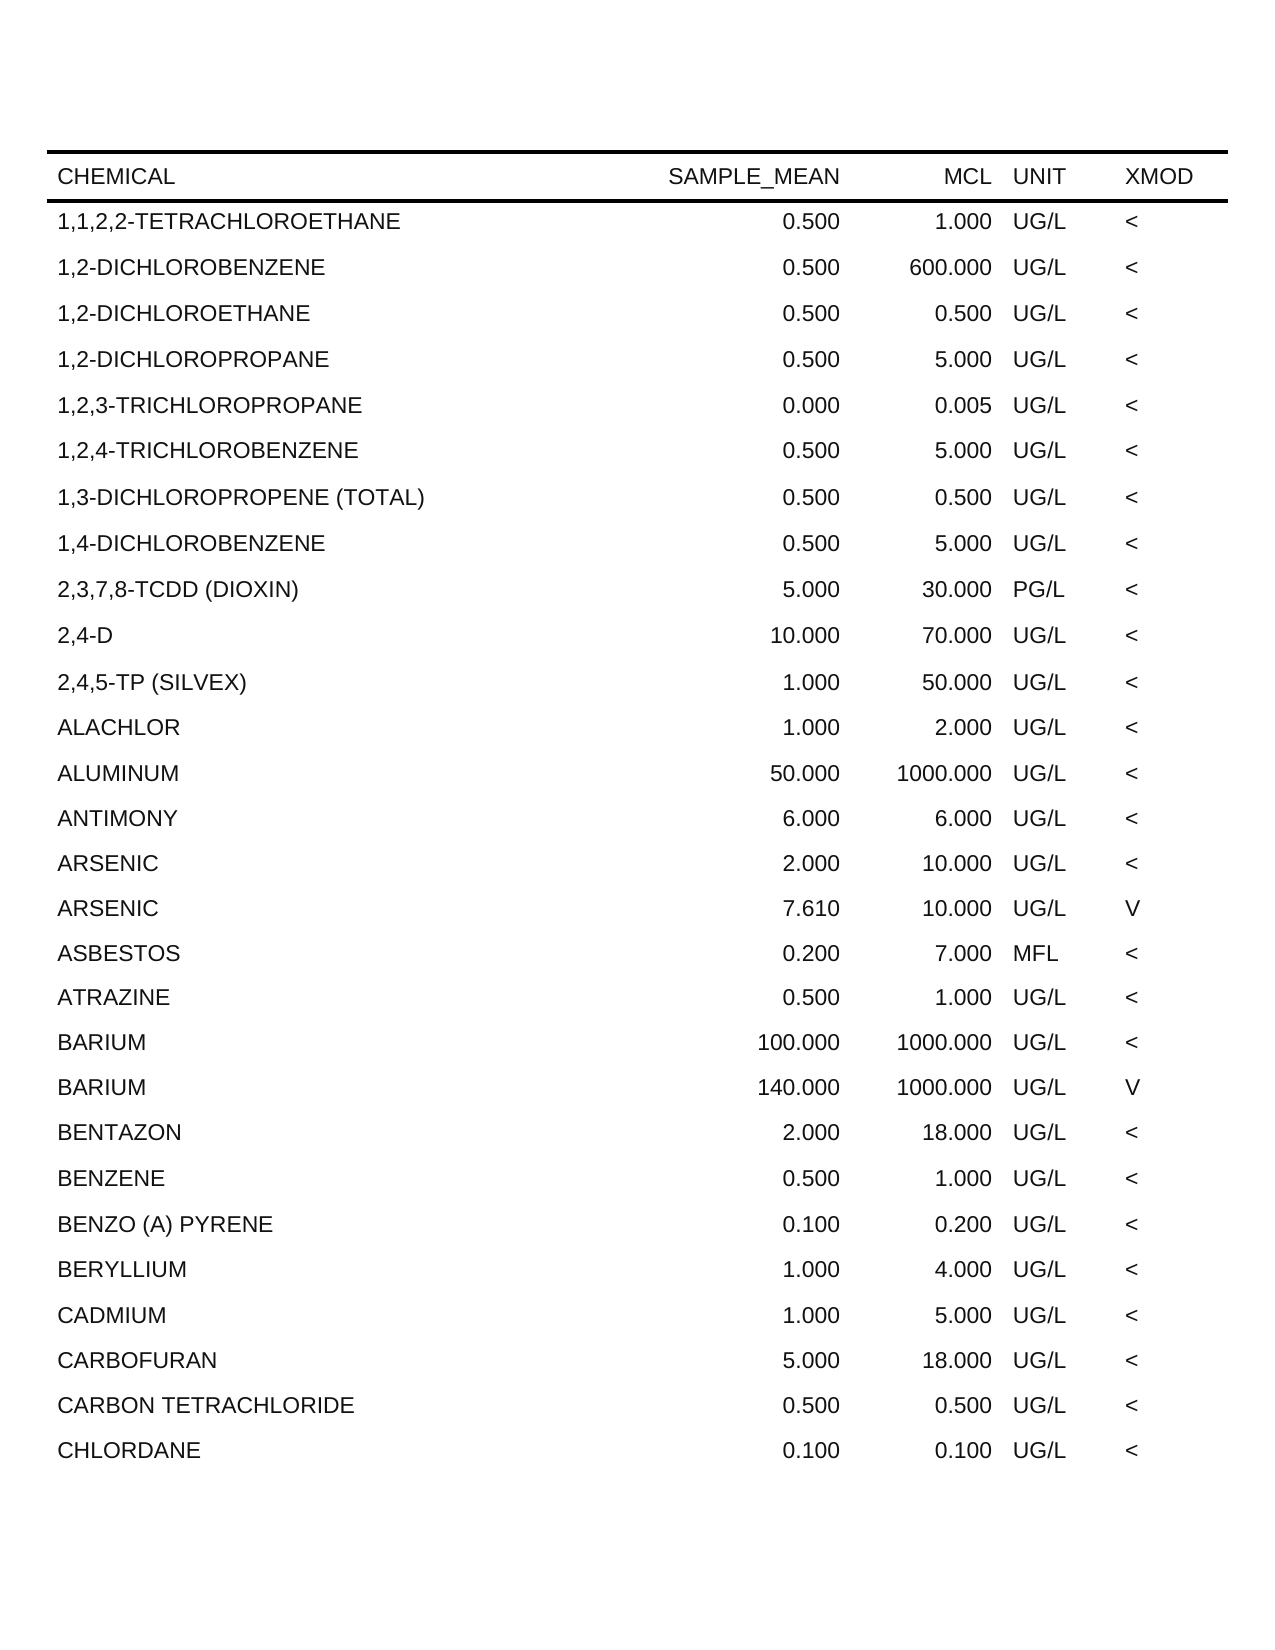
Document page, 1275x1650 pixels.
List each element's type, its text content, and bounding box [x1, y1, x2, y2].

table_cell 1,2-DICHLOROETHANE [47, 290, 638, 336]
table_cell 0.500 [638, 203, 850, 244]
table_cell ARSENIC [47, 841, 638, 886]
table_cell UG/L [1002, 382, 1114, 428]
table_cell < [1114, 705, 1228, 750]
table_cell UG/L [1002, 1065, 1114, 1110]
table_cell UG/L [1002, 658, 1114, 705]
table_cell 0.500 [638, 336, 850, 382]
table_cell 5.000 [850, 1292, 1002, 1337]
table_cell 100.000 [638, 1020, 850, 1065]
table_cell 0.500 [638, 1383, 850, 1428]
table_cell < [1114, 336, 1228, 382]
table_cell BARIUM [47, 1020, 638, 1065]
table_cell UG/L [1002, 750, 1114, 795]
table_cell < [1114, 520, 1228, 566]
table_cell 10.000 [850, 841, 1002, 886]
table_cell 18.000 [850, 1338, 1002, 1383]
table_cell < [1114, 931, 1228, 974]
table_cell 1000.000 [850, 1020, 1002, 1065]
table_cell < [1114, 382, 1228, 428]
table_cell UG/L [1002, 1292, 1114, 1337]
table_cell BENTAZON [47, 1110, 638, 1155]
table_cell 1.000 [638, 1247, 850, 1292]
table_cell UG/L [1002, 1110, 1114, 1155]
table_header CHEMICAL [47, 154, 638, 198]
table_cell 5.000 [638, 566, 850, 612]
table_cell 5.000 [850, 428, 1002, 473]
table_cell ALACHLOR [47, 705, 638, 750]
table_cell < [1114, 1383, 1228, 1428]
table_cell ARSENIC [47, 886, 638, 931]
table_cell UG/L [1002, 1155, 1114, 1200]
table_cell 30.000 [850, 566, 1002, 612]
table_cell < [1114, 1292, 1228, 1337]
table_cell BERYLLIUM [47, 1247, 638, 1292]
table_cell 0.500 [638, 428, 850, 473]
table_cell 4.000 [850, 1247, 1002, 1292]
table_cell 2.000 [638, 1110, 850, 1155]
table_cell 7.000 [850, 931, 1002, 974]
table_cell < [1114, 428, 1228, 473]
table_cell 5.000 [638, 1338, 850, 1383]
table_header UNIT [1002, 154, 1114, 198]
table_cell UG/L [1002, 244, 1114, 290]
table_cell 6.000 [850, 795, 1002, 841]
table_cell 1,1,2,2-TETRACHLOROETHANE [47, 203, 638, 244]
table_cell UG/L [1002, 795, 1114, 841]
table_cell UG/L [1002, 1200, 1114, 1247]
table_cell 140.000 [638, 1065, 850, 1110]
table_cell UG/L [1002, 886, 1114, 931]
table_cell ASBESTOS [47, 931, 638, 974]
table_cell 0.500 [850, 290, 1002, 336]
table_cell ANTIMONY [47, 795, 638, 841]
table_cell MFL [1002, 931, 1114, 974]
table_cell UG/L [1002, 290, 1114, 336]
table_cell 2.000 [850, 705, 1002, 750]
table_cell 2.000 [638, 841, 850, 886]
table_cell 70.000 [850, 613, 1002, 658]
table_cell 1.000 [638, 705, 850, 750]
table_cell 18.000 [850, 1110, 1002, 1155]
table_cell 1,2-DICHLOROPROPANE [47, 336, 638, 382]
table_cell UG/L [1002, 841, 1114, 886]
table_cell 1.000 [638, 658, 850, 705]
table_cell UG/L [1002, 1338, 1114, 1383]
table_cell < [1114, 1338, 1228, 1383]
table_cell 0.100 [850, 1428, 1002, 1473]
table_header XMOD [1114, 154, 1228, 198]
table_cell 0.200 [638, 931, 850, 974]
table_cell 0.100 [638, 1200, 850, 1247]
table_cell UG/L [1002, 613, 1114, 658]
table_cell CHLORDANE [47, 1428, 638, 1473]
table_cell < [1114, 613, 1228, 658]
table_cell 1000.000 [850, 750, 1002, 795]
table_cell CADMIUM [47, 1292, 638, 1337]
table_cell 0.005 [850, 382, 1002, 428]
table_cell < [1114, 795, 1228, 841]
table_cell ALUMINUM [47, 750, 638, 795]
table_cell 0.100 [638, 1428, 850, 1473]
table_cell < [1114, 203, 1228, 244]
table_cell 50.000 [850, 658, 1002, 705]
table_cell < [1114, 1247, 1228, 1292]
table_cell UG/L [1002, 1428, 1114, 1473]
table_cell < [1114, 566, 1228, 612]
table_cell 1,2,4-TRICHLOROBENZENE [47, 428, 638, 473]
table_cell ATRAZINE [47, 974, 638, 1019]
table_cell UG/L [1002, 474, 1114, 520]
table_cell 0.500 [638, 290, 850, 336]
table_cell 7.610 [638, 886, 850, 931]
table_cell 1.000 [850, 1155, 1002, 1200]
table_cell 0.500 [850, 1383, 1002, 1428]
table_cell 2,4-D [47, 613, 638, 658]
table_cell UG/L [1002, 974, 1114, 1019]
table_cell < [1114, 750, 1228, 795]
table_cell 0.500 [638, 244, 850, 290]
table_cell 6.000 [638, 795, 850, 841]
table_cell CARBON TETRACHLORIDE [47, 1383, 638, 1428]
table_cell < [1114, 474, 1228, 520]
table_cell CARBOFURAN [47, 1338, 638, 1383]
table_cell < [1114, 1428, 1228, 1473]
table_cell < [1114, 1110, 1228, 1155]
table_cell 0.000 [638, 382, 850, 428]
table_cell 5.000 [850, 336, 1002, 382]
table_cell 2,3,7,8-TCDD (DIOXIN) [47, 566, 638, 612]
table_cell 1.000 [850, 203, 1002, 244]
table_cell 50.000 [638, 750, 850, 795]
table_header MCL [850, 154, 1002, 198]
table_cell V [1114, 1065, 1228, 1110]
table_cell UG/L [1002, 1020, 1114, 1065]
table_cell < [1114, 1200, 1228, 1247]
table_cell 1.000 [638, 1292, 850, 1337]
table_cell 10.000 [850, 886, 1002, 931]
table_cell < [1114, 974, 1228, 1019]
table_cell 600.000 [850, 244, 1002, 290]
table_cell 0.200 [850, 1200, 1002, 1247]
table_cell < [1114, 244, 1228, 290]
table_cell 1,2,3-TRICHLOROPROPANE [47, 382, 638, 428]
table_header SAMPLE_MEAN [638, 154, 850, 198]
table_cell < [1114, 1020, 1228, 1065]
table_cell BENZENE [47, 1155, 638, 1200]
table_cell 0.500 [638, 1155, 850, 1200]
table_cell 2,4,5-TP (SILVEX) [47, 658, 638, 705]
table_cell 1,4-DICHLOROBENZENE [47, 520, 638, 566]
table_cell V [1114, 886, 1228, 931]
table_cell UG/L [1002, 520, 1114, 566]
table_cell 1,2-DICHLOROBENZENE [47, 244, 638, 290]
table_cell 0.500 [850, 474, 1002, 520]
table_cell UG/L [1002, 203, 1114, 244]
table_cell UG/L [1002, 336, 1114, 382]
table_cell < [1114, 658, 1228, 705]
table_cell BENZO (A) PYRENE [47, 1200, 638, 1247]
table_cell < [1114, 290, 1228, 336]
table_cell 0.500 [638, 520, 850, 566]
table_cell < [1114, 841, 1228, 886]
table_cell 5.000 [850, 520, 1002, 566]
table_cell UG/L [1002, 1247, 1114, 1292]
table_cell UG/L [1002, 705, 1114, 750]
table_cell UG/L [1002, 1383, 1114, 1428]
table_cell UG/L [1002, 428, 1114, 473]
table_cell 1,3-DICHLOROPROPENE (TOTAL) [47, 474, 638, 520]
table_cell BARIUM [47, 1065, 638, 1110]
table_cell 0.500 [638, 474, 850, 520]
table_cell PG/L [1002, 566, 1114, 612]
table_cell 0.500 [638, 974, 850, 1019]
table_cell 1.000 [850, 974, 1002, 1019]
table_cell 10.000 [638, 613, 850, 658]
table_cell 1000.000 [850, 1065, 1002, 1110]
table_cell < [1114, 1155, 1228, 1200]
